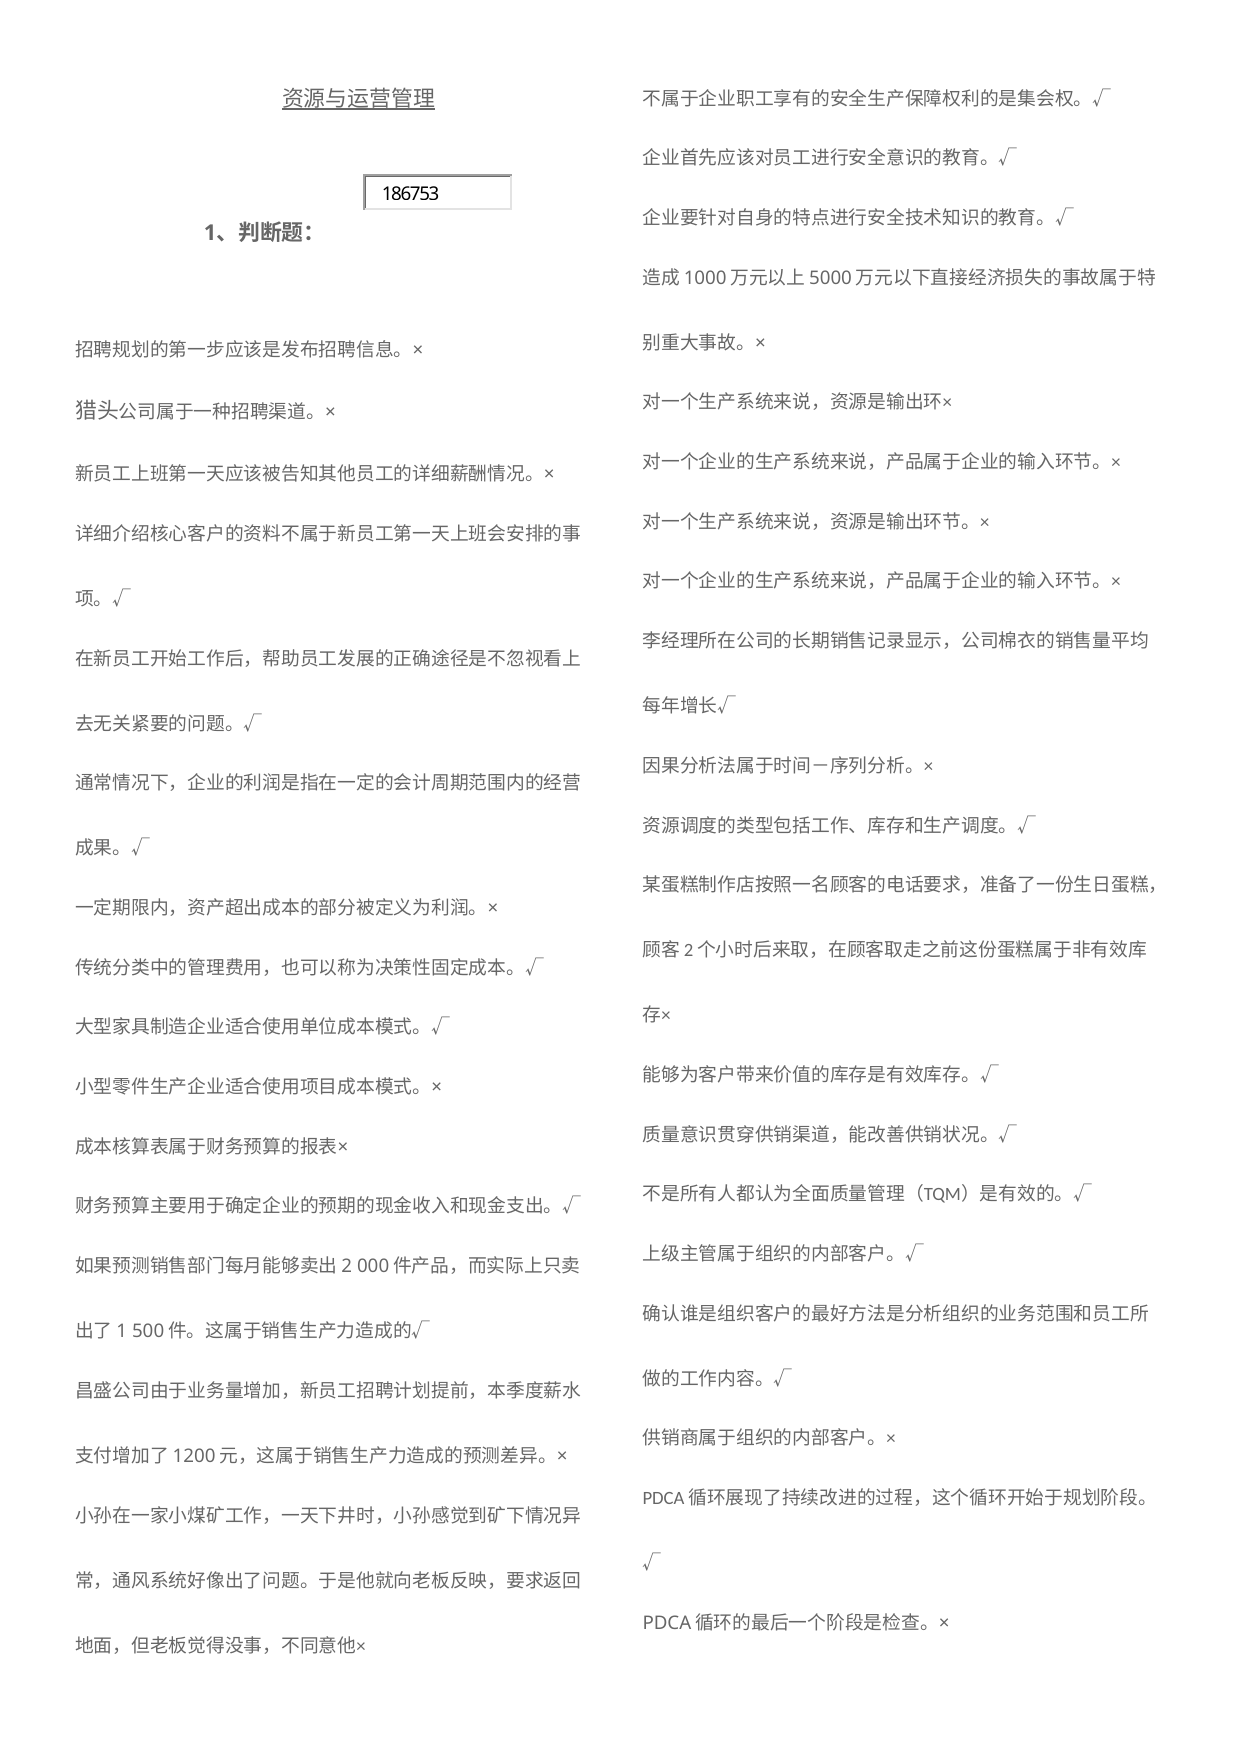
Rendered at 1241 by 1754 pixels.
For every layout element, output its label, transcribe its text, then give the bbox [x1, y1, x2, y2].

list 资源与运营管理 [119, 81, 598, 113]
text 猎头公司属于一种招聘渠道。× [75, 392, 598, 425]
text 能够为客户带来价值的库存是有效库存。√ [642, 1057, 1165, 1089]
text 某蛋糕制作店按照一名顾客的电话要求，准备了一份生日蛋糕，顾客2个小时后来取，在顾客取走之前这份蛋糕属于非有效库存× [642, 867, 1165, 1030]
text 造成1000万元以上5000万元以下直接经济损失的事故属于特别重大事故。× [642, 260, 1165, 357]
list 1、判断题： [119, 174, 598, 272]
text 李经理所在公司的长期销售记录显示，公司棉衣的销售量平均每年增长√ [642, 623, 1165, 721]
text 昌盛公司由于业务量增加，新员工招聘计划提前，本季度薪水支付增加了1200元，这属于销售生产力造成的预测差异。× [75, 1373, 598, 1470]
text 财务预算主要用于确定企业的预期的现金收入和现金支出。√ [75, 1188, 598, 1221]
text 大型家具制造企业适合使用单位成本模式。√ [75, 1009, 598, 1042]
text 成本核算表属于财务预算的报表× [75, 1129, 598, 1161]
text 新员工上班第一天应该被告知其他员工的详细薪酬情况。× [75, 456, 598, 489]
text 上级主管属于组织的内部客户。√ [642, 1236, 1165, 1268]
text 企业要针对自身的特点进行安全技术知识的教育。√ [642, 200, 1165, 233]
text 招聘规划的第一步应该是发布招聘信息。× [75, 332, 598, 365]
text PDCA循环的最后一个阶段是检查。× [642, 1605, 1165, 1637]
text 在新员工开始工作后，帮助员工发展的正确途径是不忽视看上去无关紧要的问题。√ [75, 641, 598, 738]
text 不是所有人都认为全面质量管理（TQM）是有效的。√ [642, 1176, 1165, 1209]
text 对一个生产系统来说，资源是输出环× [642, 384, 1165, 417]
text 通常情况下，企业的利润是指在一定的会计周期范围内的经营成果。√ [75, 765, 598, 863]
text 详细介绍核心客户的资料不属于新员工第一天上班会安排的事项。√ [75, 516, 598, 613]
text 确认谁是组织客户的最好方法是分析组织的业务范围和员工所做的工作内容。√ [642, 1296, 1165, 1393]
text 传统分类中的管理费用，也可以称为决策性固定成本。√ [75, 950, 598, 982]
text 对一个生产系统来说，资源是输出环节。× [642, 504, 1165, 536]
text 供销商属于组织的内部客户。× [642, 1420, 1165, 1453]
text 小型零件生产企业适合使用项目成本模式。× [75, 1069, 598, 1102]
text 资源调度的类型包括工作、库存和生产调度。√ [642, 808, 1165, 840]
text 企业首先应该对员工进行安全意识的教育。√ [642, 140, 1165, 173]
text 对一个企业的生产系统来说，产品属于企业的输入环节。× [642, 444, 1165, 477]
text 不属于企业职工享有的安全生产保障权利的是集会权。√ [642, 81, 1165, 113]
text 因果分析法属于时间－序列分析。× [642, 748, 1165, 780]
text 一定期限内，资产超出成本的部分被定义为利润。× [75, 890, 598, 923]
text 小孙在一家小煤矿工作，一天下井时，小孙感觉到矿下情况异常，通风系统好像出了问题。于是他就向老板反映，要求返回地面，但老板觉得没事，不同意他× [75, 1498, 598, 1660]
text 如果预测销售部门每月能够卖出2 000件产品，而实际上只卖出了1 500件。这属于销售生产力造成的√ [75, 1248, 598, 1346]
text 质量意识贯穿供销渠道，能改善供销状况。√ [642, 1117, 1165, 1149]
text PDCA循环展现了持续改进的过程，这个循环开始于规划阶段。√ [642, 1480, 1165, 1578]
text 对一个企业的生产系统来说，产品属于企业的输入环节。× [642, 563, 1165, 596]
